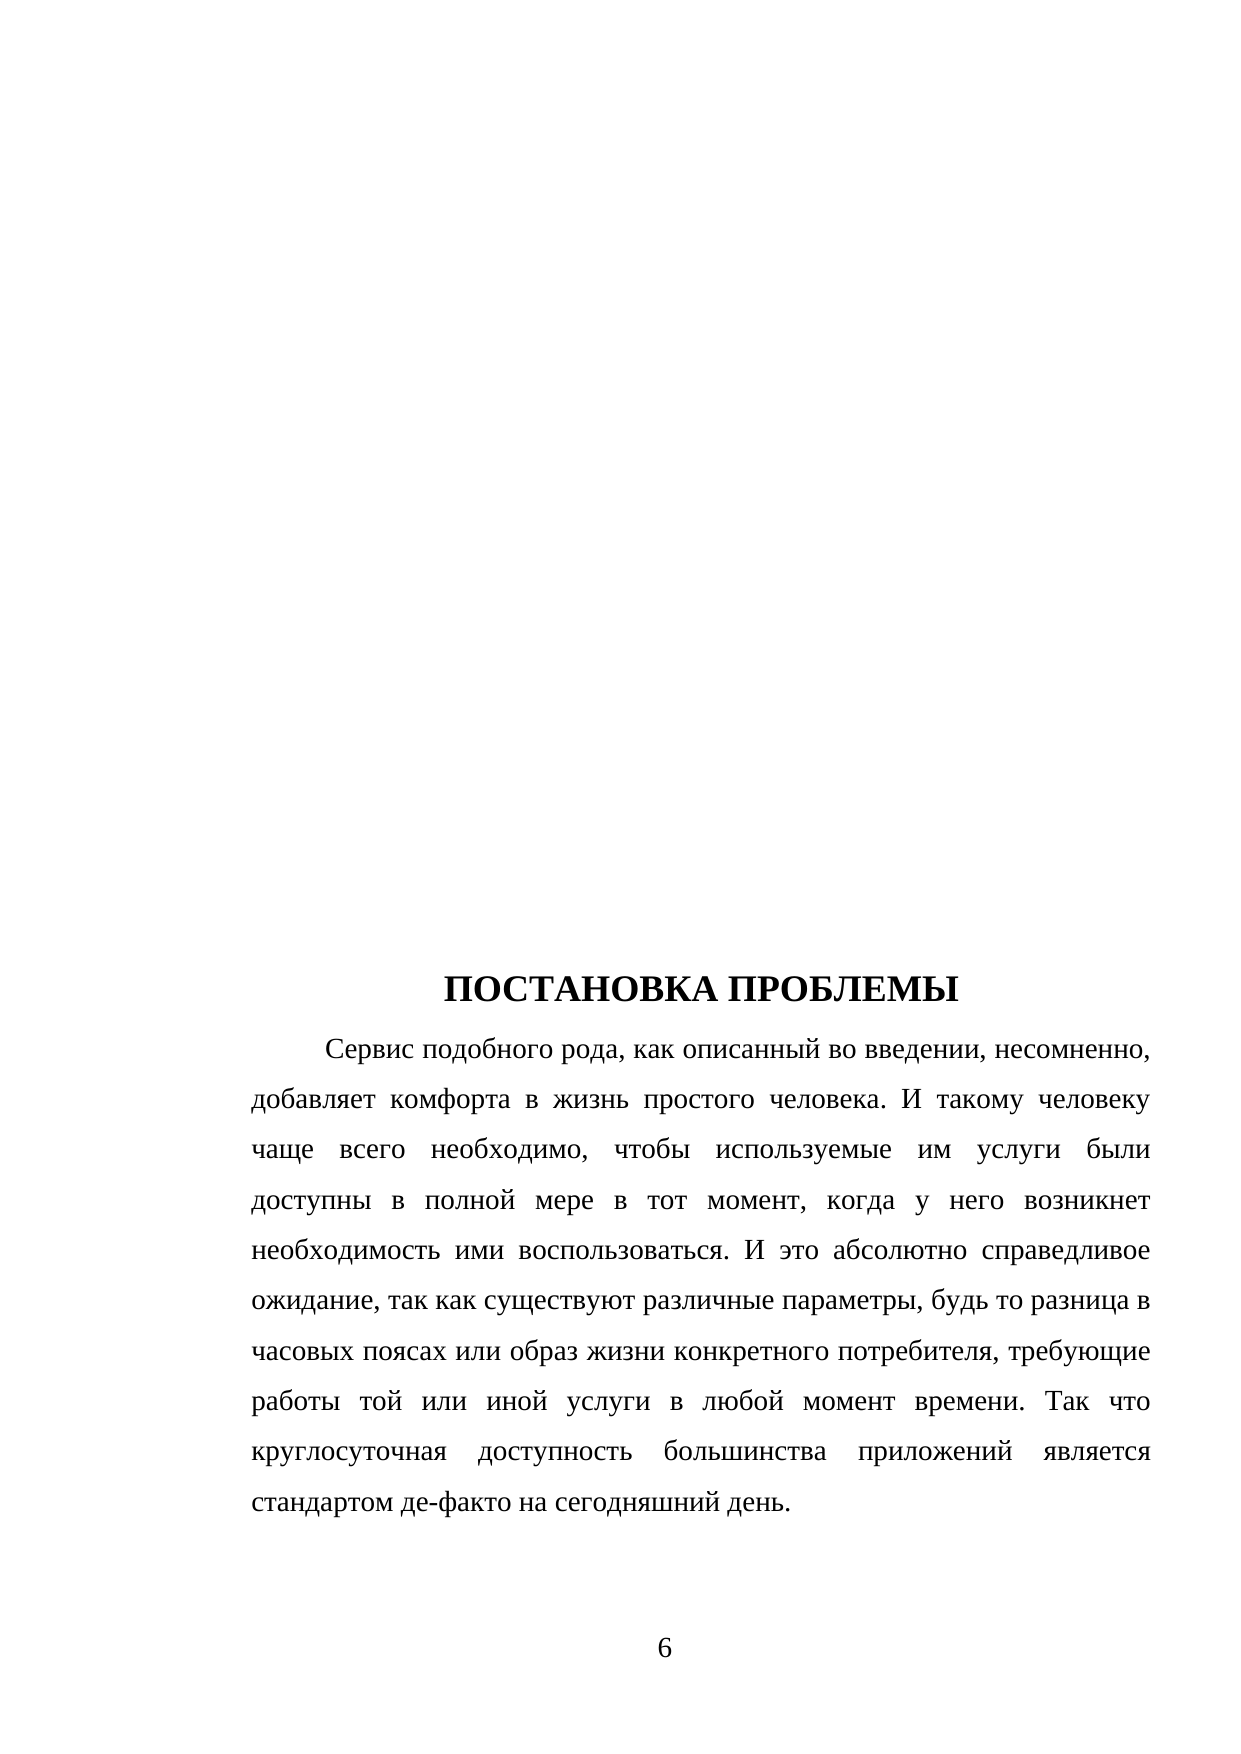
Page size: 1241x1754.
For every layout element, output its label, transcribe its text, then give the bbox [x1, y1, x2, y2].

text ПОСТАНОВКА ПРОБЛЕМЫ [251, 966, 1152, 1009]
text Сервис подобного рода, как описанный во введении, несомненно, добавляет комфорта в жизнь простого человека. И такому человеку чаще всего необходимо, чтобы используемые им услуги были доступны в полной мере в тот момент, когда у него возникнет необходимость ими воспользоваться. И это абсолютно справедливое ожидание, так как существуют различные параметры, будь то разница в часовых поясах или образ жизни конкретного потребителя, требующие работы той или иной услуги в любой момент времени. Так что круглосуточная доступность большинства приложений является стандартом де-факто на сегодняшний день. [251, 1031, 1152, 1517]
